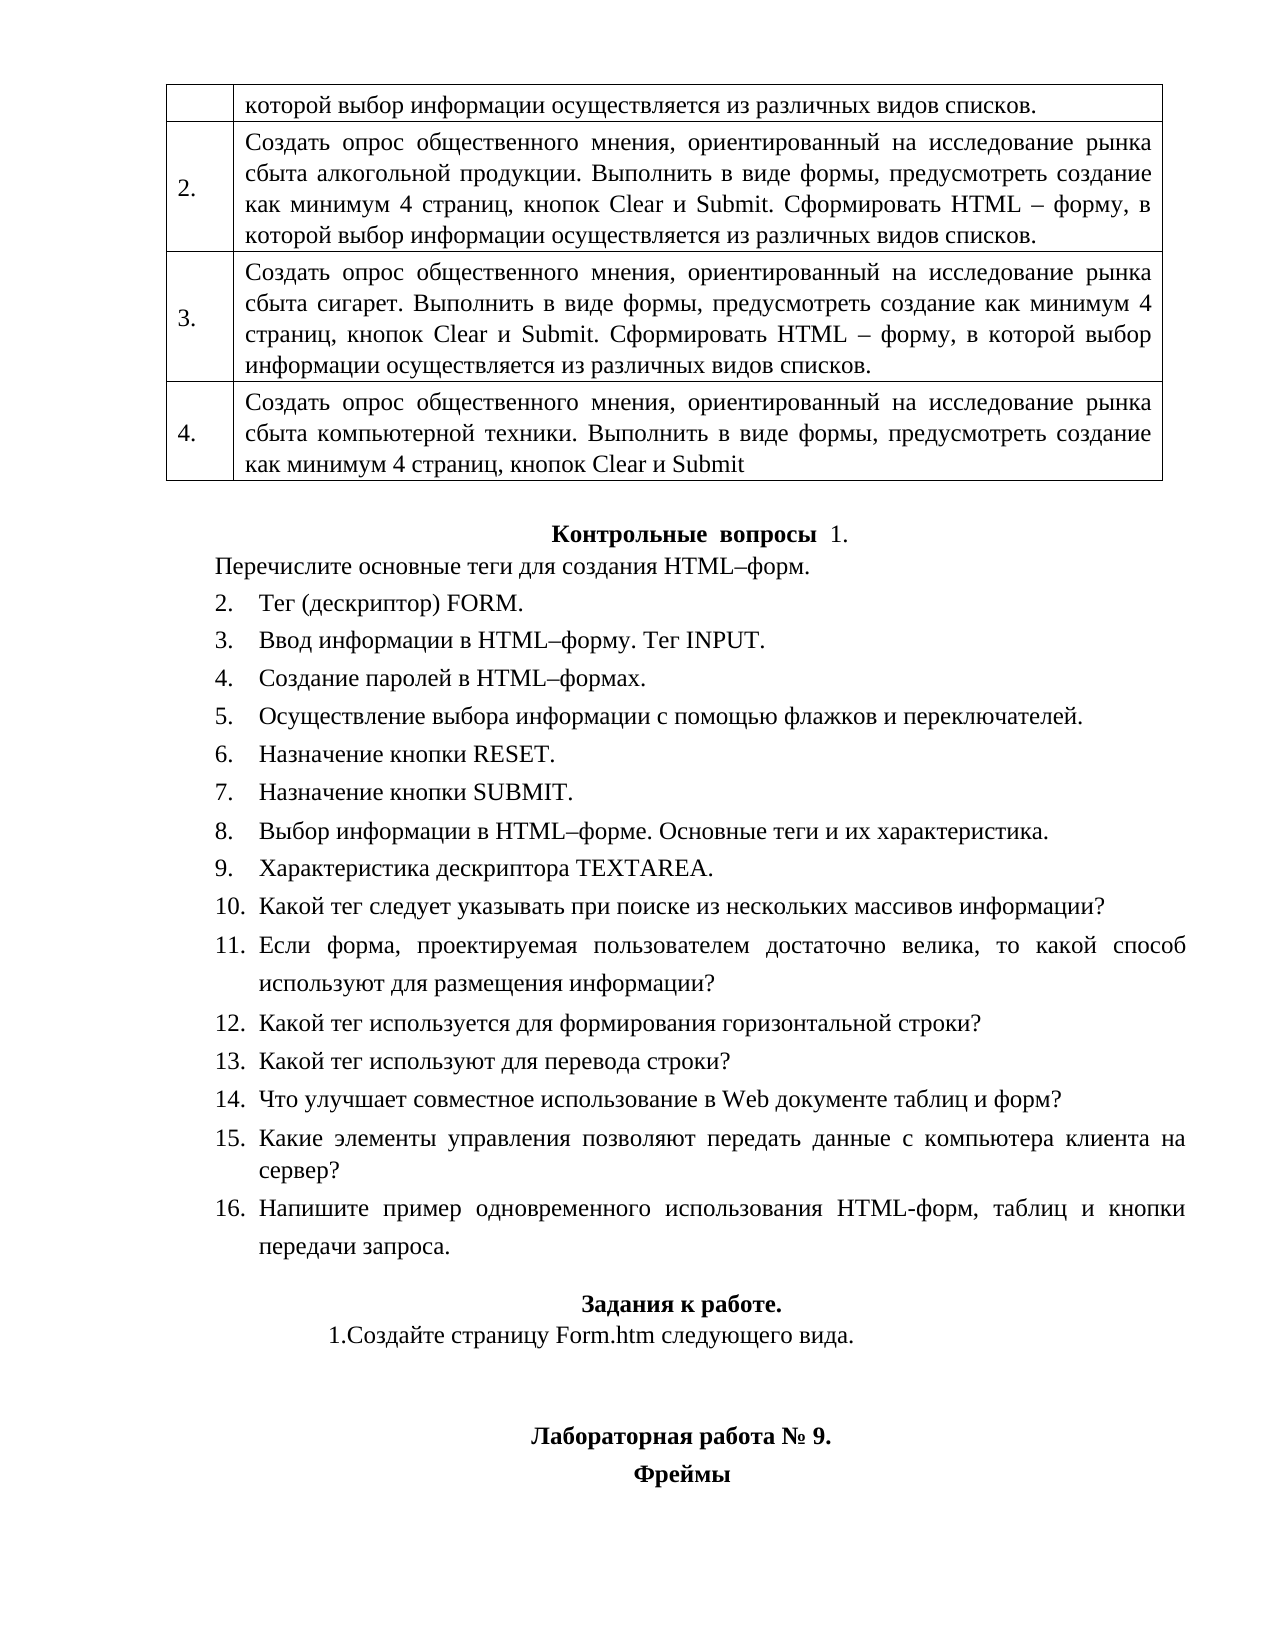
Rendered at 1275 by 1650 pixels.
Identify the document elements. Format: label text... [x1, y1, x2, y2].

list Тег (дескриптор) FORM. [214, 588, 1187, 617]
list Выбор информации в HTML–форме. Основные теги и их характеристика. [214, 816, 1187, 845]
list Какой тег используют для перевода строки? [214, 1046, 1187, 1075]
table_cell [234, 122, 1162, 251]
text Задания к работе. [233, 1289, 1130, 1318]
text Лабораторная работа № 9. [233, 1421, 1129, 1449]
subtitle Фреймы [234, 1459, 1129, 1488]
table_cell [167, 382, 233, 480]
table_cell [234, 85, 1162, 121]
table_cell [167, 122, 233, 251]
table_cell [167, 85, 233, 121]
list Если форма, проектируемая пользователем достаточно велика, то какой способ используют для размещения информации? [214, 930, 1187, 997]
list Что улучшает совместное использование в Web документе таблиц и форм? [214, 1084, 1187, 1113]
list Ввод информации в HTML–форму. Тег INPUT. [214, 625, 1187, 654]
list Назначение кнопки SUBMIT. [214, 777, 1187, 806]
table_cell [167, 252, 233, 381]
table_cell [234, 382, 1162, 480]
list Какой тег следует указывать при поиске из нескольких массивов информации? [214, 891, 1187, 920]
list Осуществление выбора информации с помощью флажков и переключателей. [214, 701, 1187, 730]
list Какие элементы управления позволяют передать данные с компьютера клиента на сервер? [214, 1123, 1187, 1184]
text Контрольные вопросы 1. Перечислите основные теги для создания HTML–форм. [214, 519, 848, 579]
list Назначение кнопки RESET. [214, 739, 1187, 768]
list Характеристика дескриптора TEXTAREA. [214, 853, 1187, 882]
text 1.Создайте страницу Form.htm следующего вида. [327, 1320, 1187, 1349]
list Какой тег используется для формирования горизонтальной строки? [214, 1008, 1187, 1036]
list Напишите пример одновременного использования HTML-форм, таблиц и кнопки передачи запроса. [214, 1193, 1187, 1259]
list Создание паролей в HTML–формах. [214, 663, 1187, 692]
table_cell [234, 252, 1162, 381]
